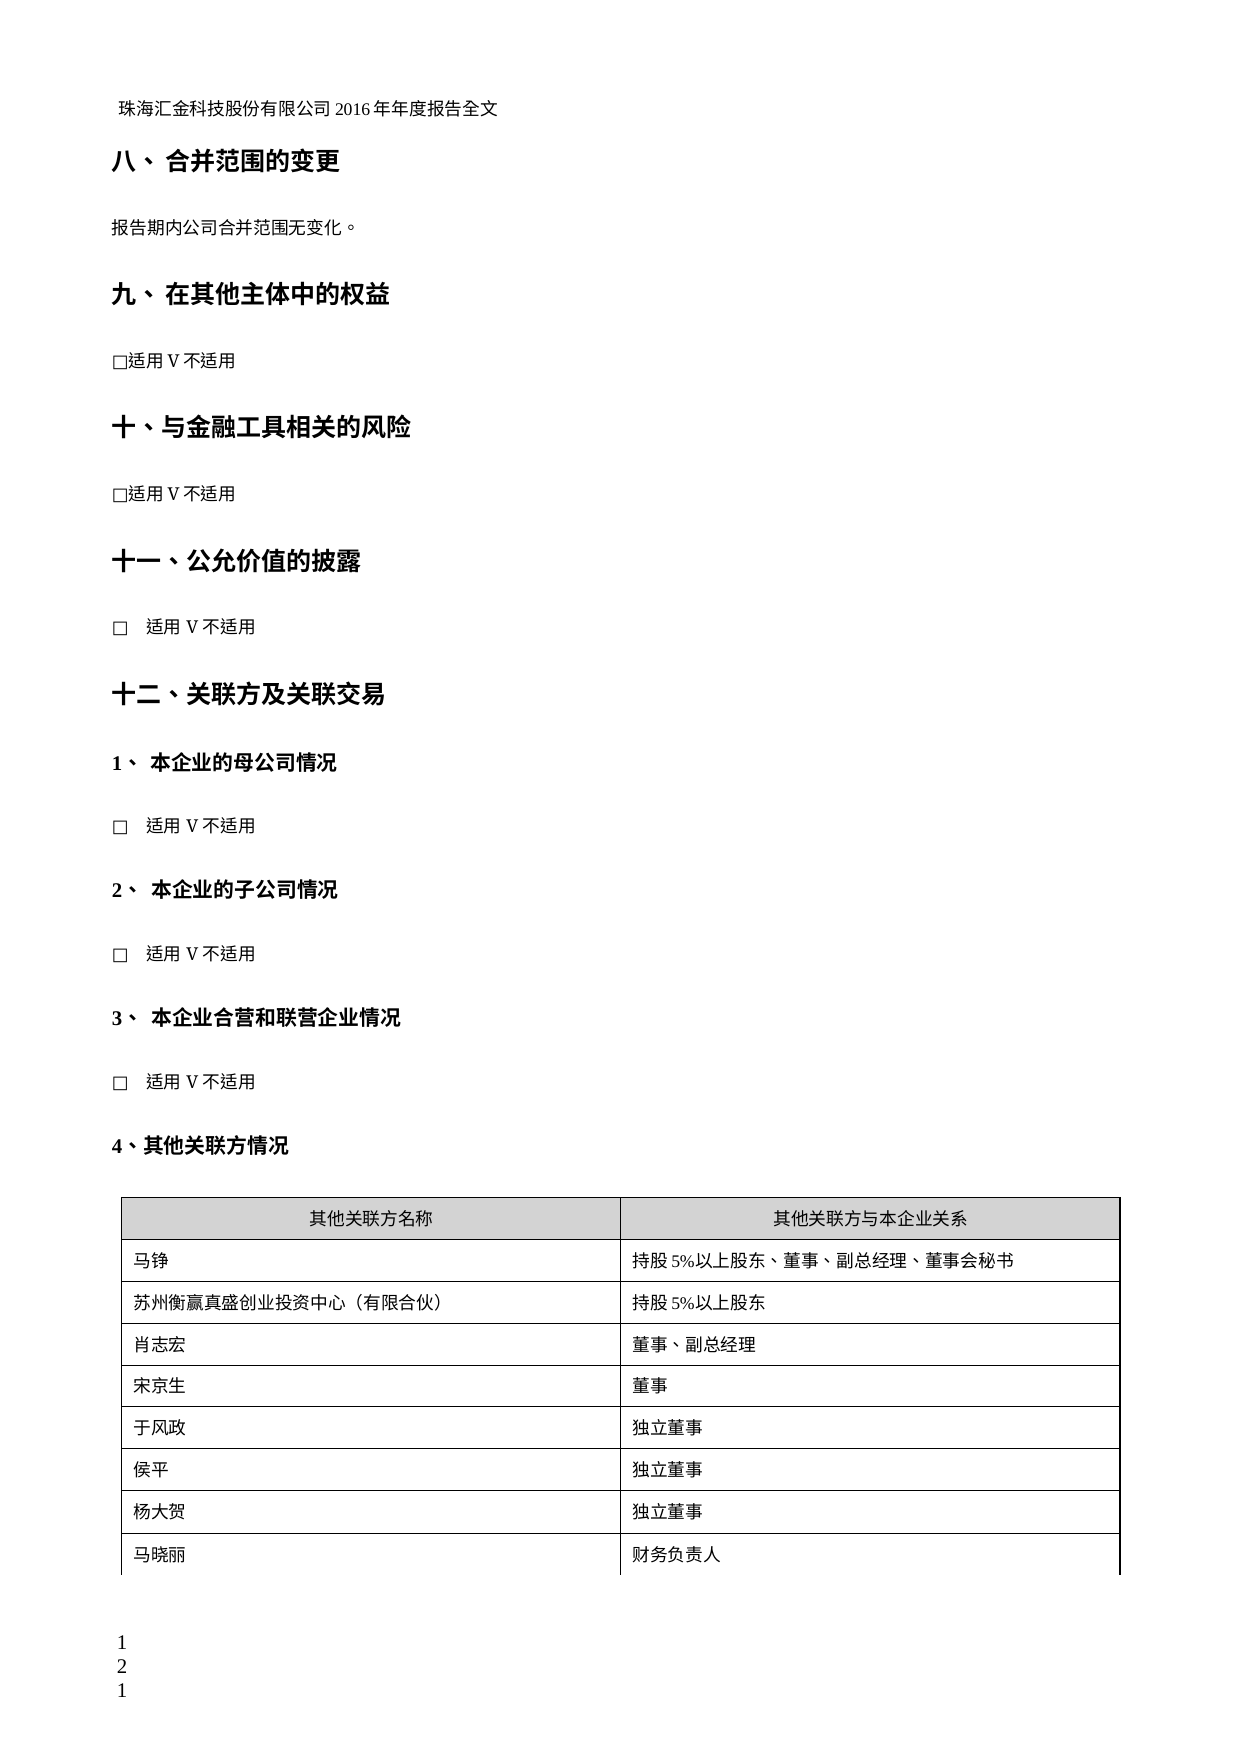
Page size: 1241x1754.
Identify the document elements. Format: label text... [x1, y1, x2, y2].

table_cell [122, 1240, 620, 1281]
text 1、 本企业的母公司情况 [112, 748, 1130, 776]
list 适用 V 不适用 [112, 615, 1130, 639]
text □适用V不适用 [112, 482, 1130, 506]
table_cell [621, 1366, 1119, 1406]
text 报告期内公司合并范围无变化。 [112, 215, 1130, 239]
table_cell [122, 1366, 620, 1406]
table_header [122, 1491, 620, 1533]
text 十一、公允价值的披露 [112, 543, 1130, 577]
text 4、其他关联方情况 [112, 1131, 1130, 1159]
text 十二、关联方及关联交易 [112, 676, 1130, 711]
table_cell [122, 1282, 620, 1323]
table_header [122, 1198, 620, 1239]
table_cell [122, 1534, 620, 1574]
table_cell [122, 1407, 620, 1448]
list 适用 V 不适用 [112, 942, 1130, 966]
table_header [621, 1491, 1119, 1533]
text 十、与金融工具相关的风险 [112, 410, 1130, 444]
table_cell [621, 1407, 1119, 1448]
text 2、 本企业的子公司情况 [112, 876, 1130, 904]
text 九、 在其他主体中的权益 [112, 277, 1130, 311]
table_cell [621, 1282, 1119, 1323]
list 适用 V 不适用 [112, 1069, 1130, 1093]
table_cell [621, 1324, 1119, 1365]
text 八、 合并范围的变更 [112, 143, 1130, 178]
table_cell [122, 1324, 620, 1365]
list 适用 V 不适用 [112, 814, 1130, 838]
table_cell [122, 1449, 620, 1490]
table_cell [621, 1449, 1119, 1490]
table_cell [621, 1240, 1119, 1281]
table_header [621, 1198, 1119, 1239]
text 3、 本企业合营和联营企业情况 [112, 1003, 1130, 1032]
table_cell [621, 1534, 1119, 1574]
text □适用V不适用 [112, 348, 1130, 372]
